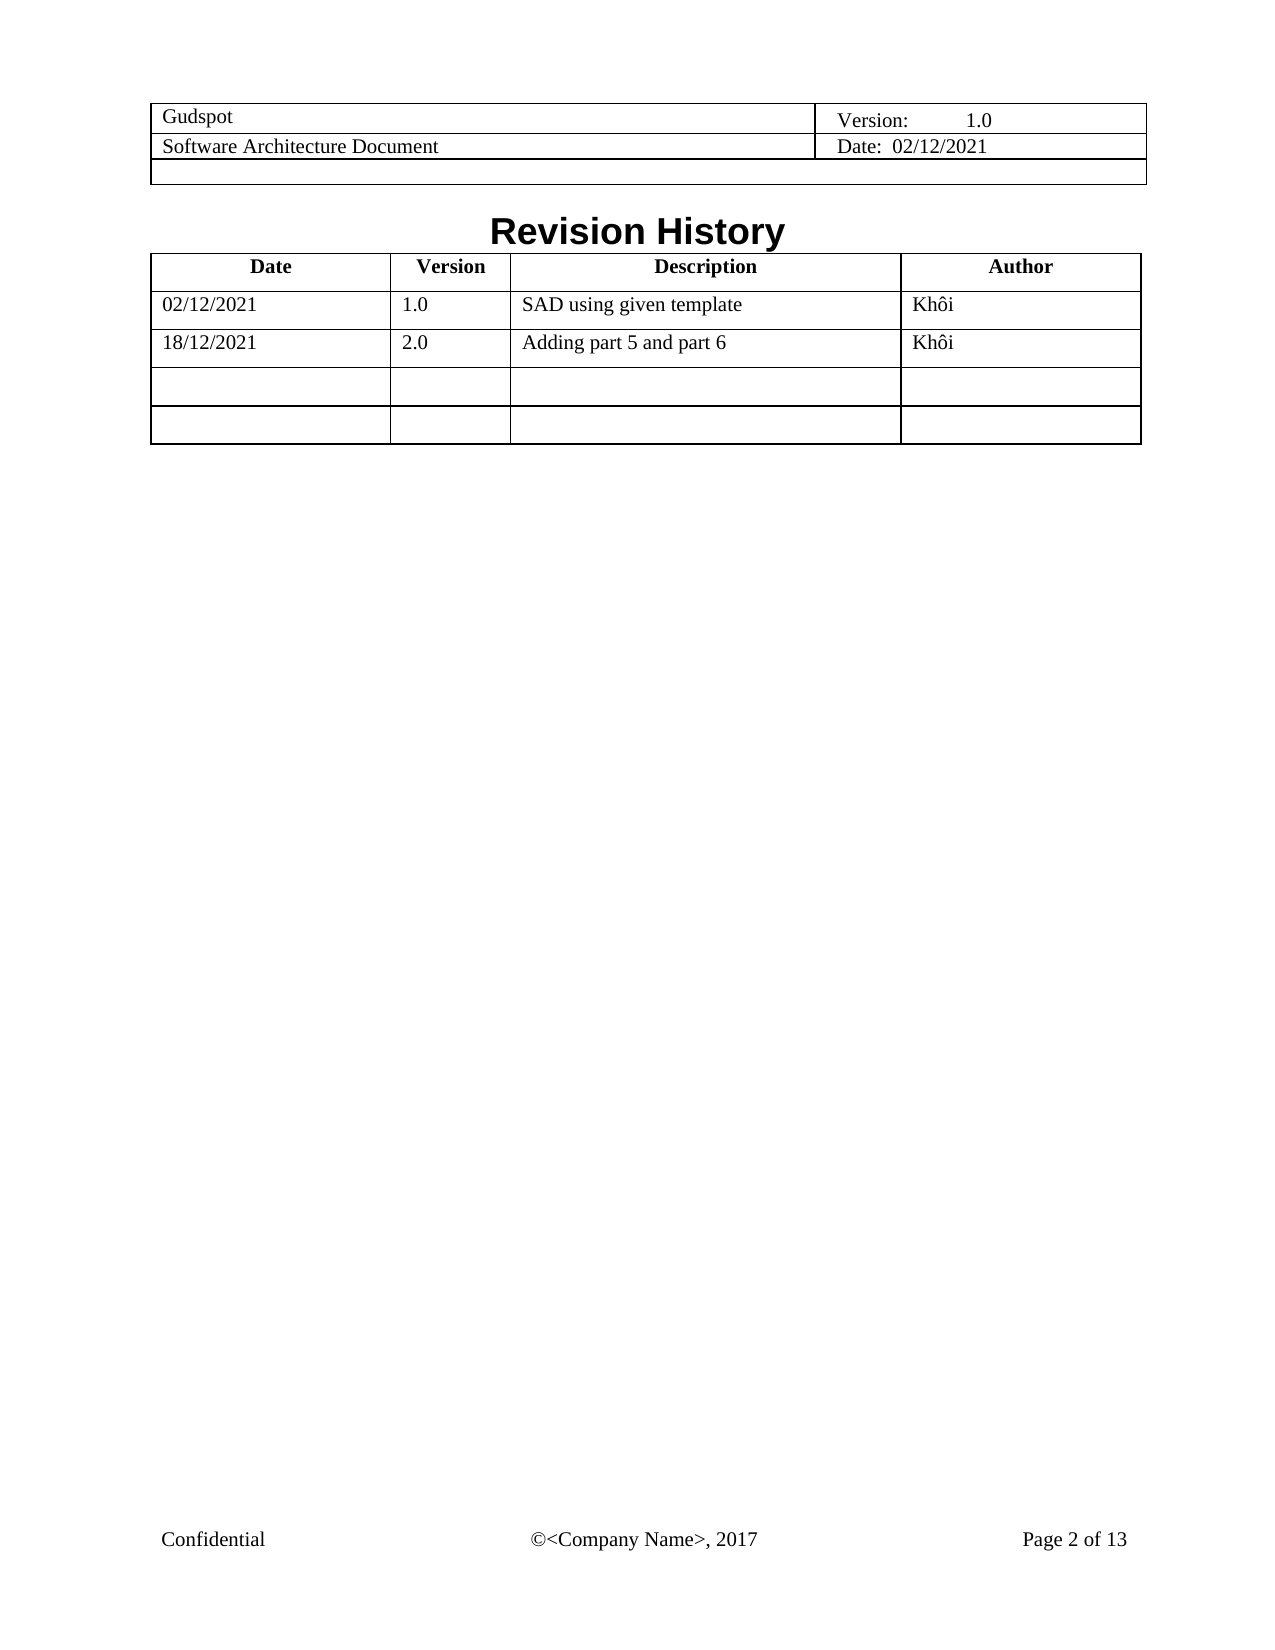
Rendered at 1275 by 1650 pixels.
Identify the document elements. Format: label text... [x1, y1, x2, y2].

table_cell 1.0 [391, 292, 510, 329]
table_cell Khôi [902, 292, 1140, 329]
table_cell [511, 407, 900, 443]
table_cell [391, 368, 510, 405]
table_cell Adding part 5 and part 6 [511, 330, 900, 367]
table_cell Khôi [902, 330, 1140, 367]
table_cell [152, 368, 390, 405]
table_header Description [511, 254, 900, 291]
table_cell [152, 407, 390, 443]
table_cell [902, 407, 1140, 443]
title Revision History [150, 209, 1125, 252]
table_cell 2.0 [391, 330, 510, 367]
table_cell 18/12/2021 [152, 330, 390, 367]
table_cell [902, 368, 1140, 405]
table_header Author [902, 254, 1140, 291]
table_cell 02/12/2021 [152, 292, 390, 329]
table_cell SAD using given template [511, 292, 900, 329]
table_cell [511, 368, 900, 405]
table_header Date [152, 254, 390, 291]
table_cell [391, 407, 510, 443]
table_header Version [391, 254, 510, 291]
